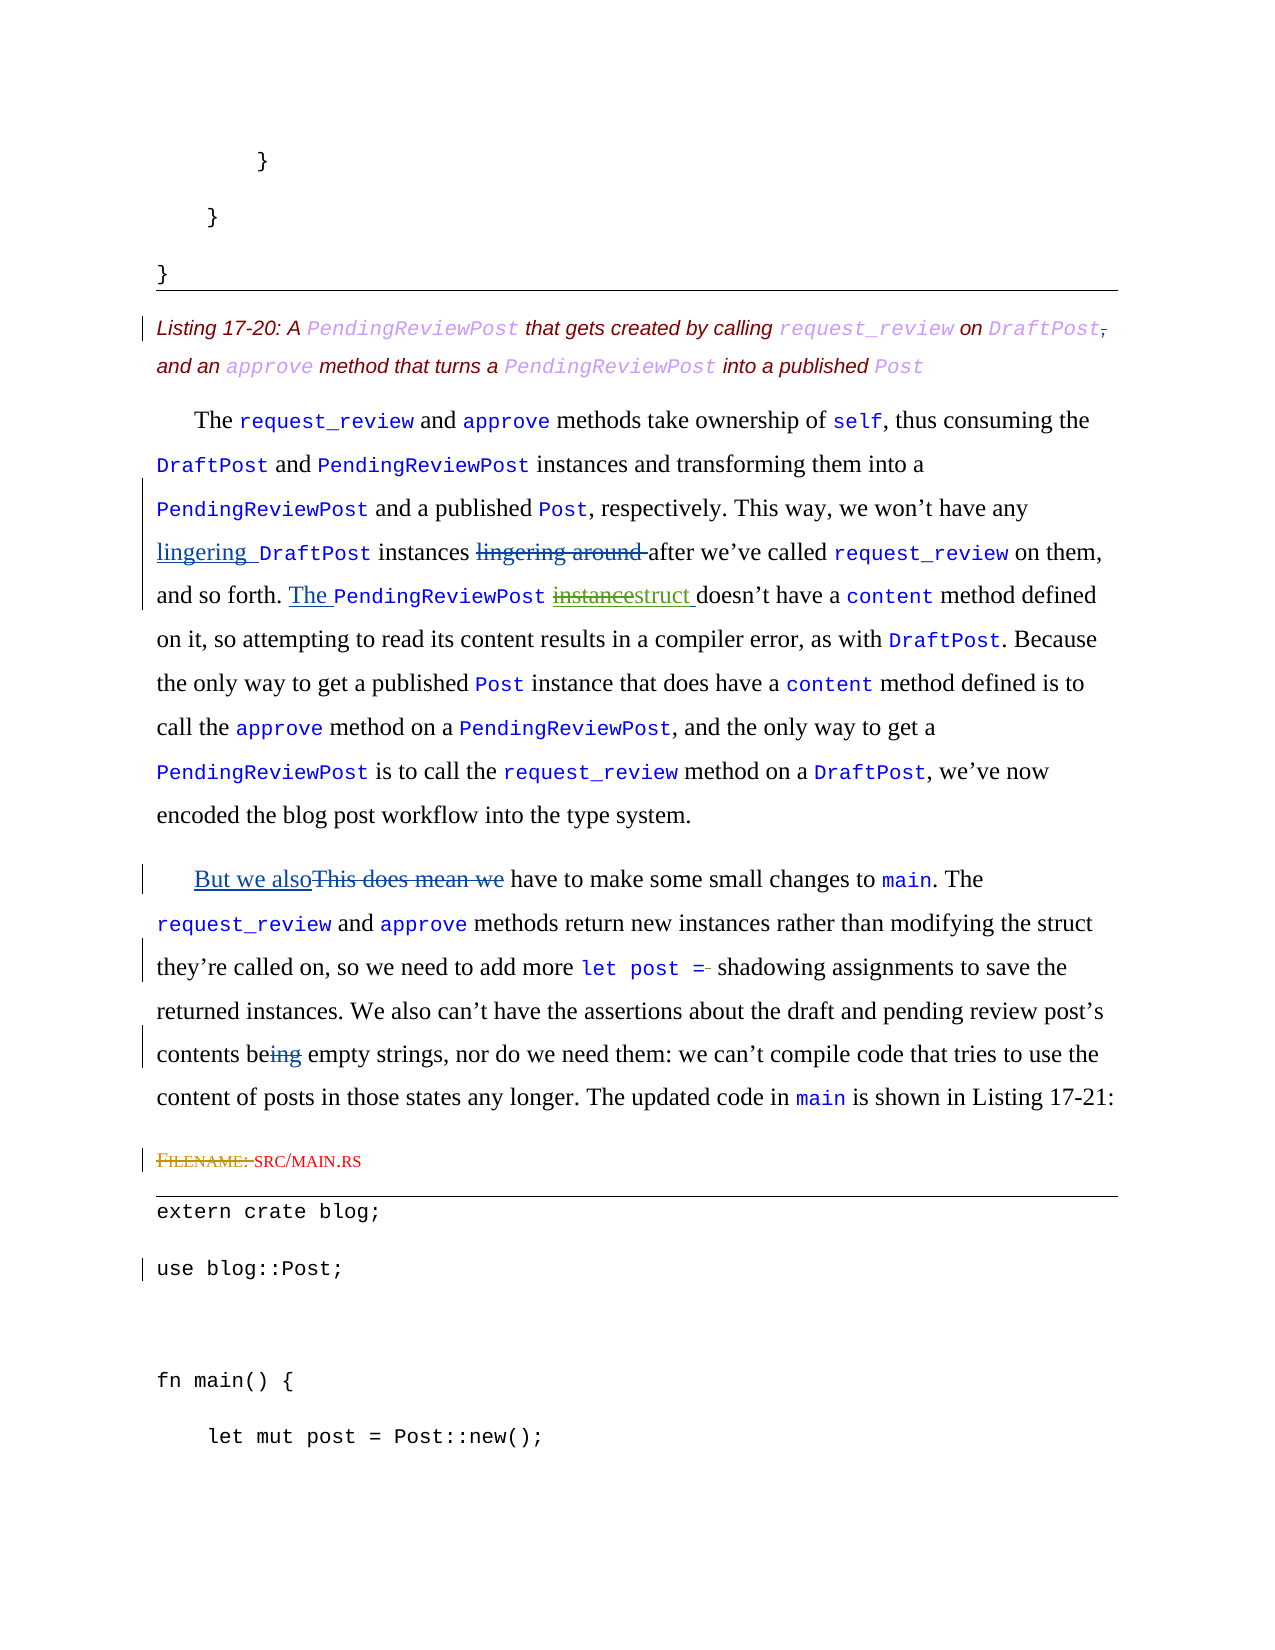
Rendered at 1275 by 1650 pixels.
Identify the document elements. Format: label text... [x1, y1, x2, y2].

text src/main.rs [156, 1148, 1118, 1172]
text extern crate blog; [156, 1197, 1118, 1225]
text } [156, 206, 1118, 230]
text have to make some small changes to main. The request_review and approve methods return new instances rather than modifying the struct they’re called on, so we need to add more let post = shadowing assignments to save the returned instances. We also can’t have the assertions about the draft and pending review post’s contents be empty strings, nor do we need them: we can’t compile code that tries to use the content of posts in those states any longer. The updated code in main is shown in Listing 17-21: [156, 864, 1118, 1112]
text fn main() { [156, 1370, 1118, 1394]
list Listing 17-20: A PendingReviewPost that gets created by calling request_review on DraftPost and an approve method that turns a PendingReviewPost into a published Post [156, 316, 1118, 379]
text } [156, 262, 1118, 290]
text } [156, 150, 1118, 174]
text let mut post = Post::new(); [156, 1426, 1118, 1450]
text The request_review and approve methods take ownership of self, thus consuming the DraftPost and PendingReviewPost instances and transforming them into a PendingReviewPost and a published Post, respectively. This way, we won’t have any DraftPost instances after we’ve called request_review on them, and so forth. PendingReviewPost doesn’t have a content method defined on it, so attempting to read its content results in a compiler error, as with DraftPost. Because the only way to get a published Post instance that does have a content method defined is to call the approve method on a PendingReviewPost, and the only way to get a PendingReviewPost is to call the request_review method on a DraftPost, we’ve now encoded the blog post workflow into the type system. [156, 405, 1118, 829]
text use blog::Post; [156, 1258, 1118, 1281]
